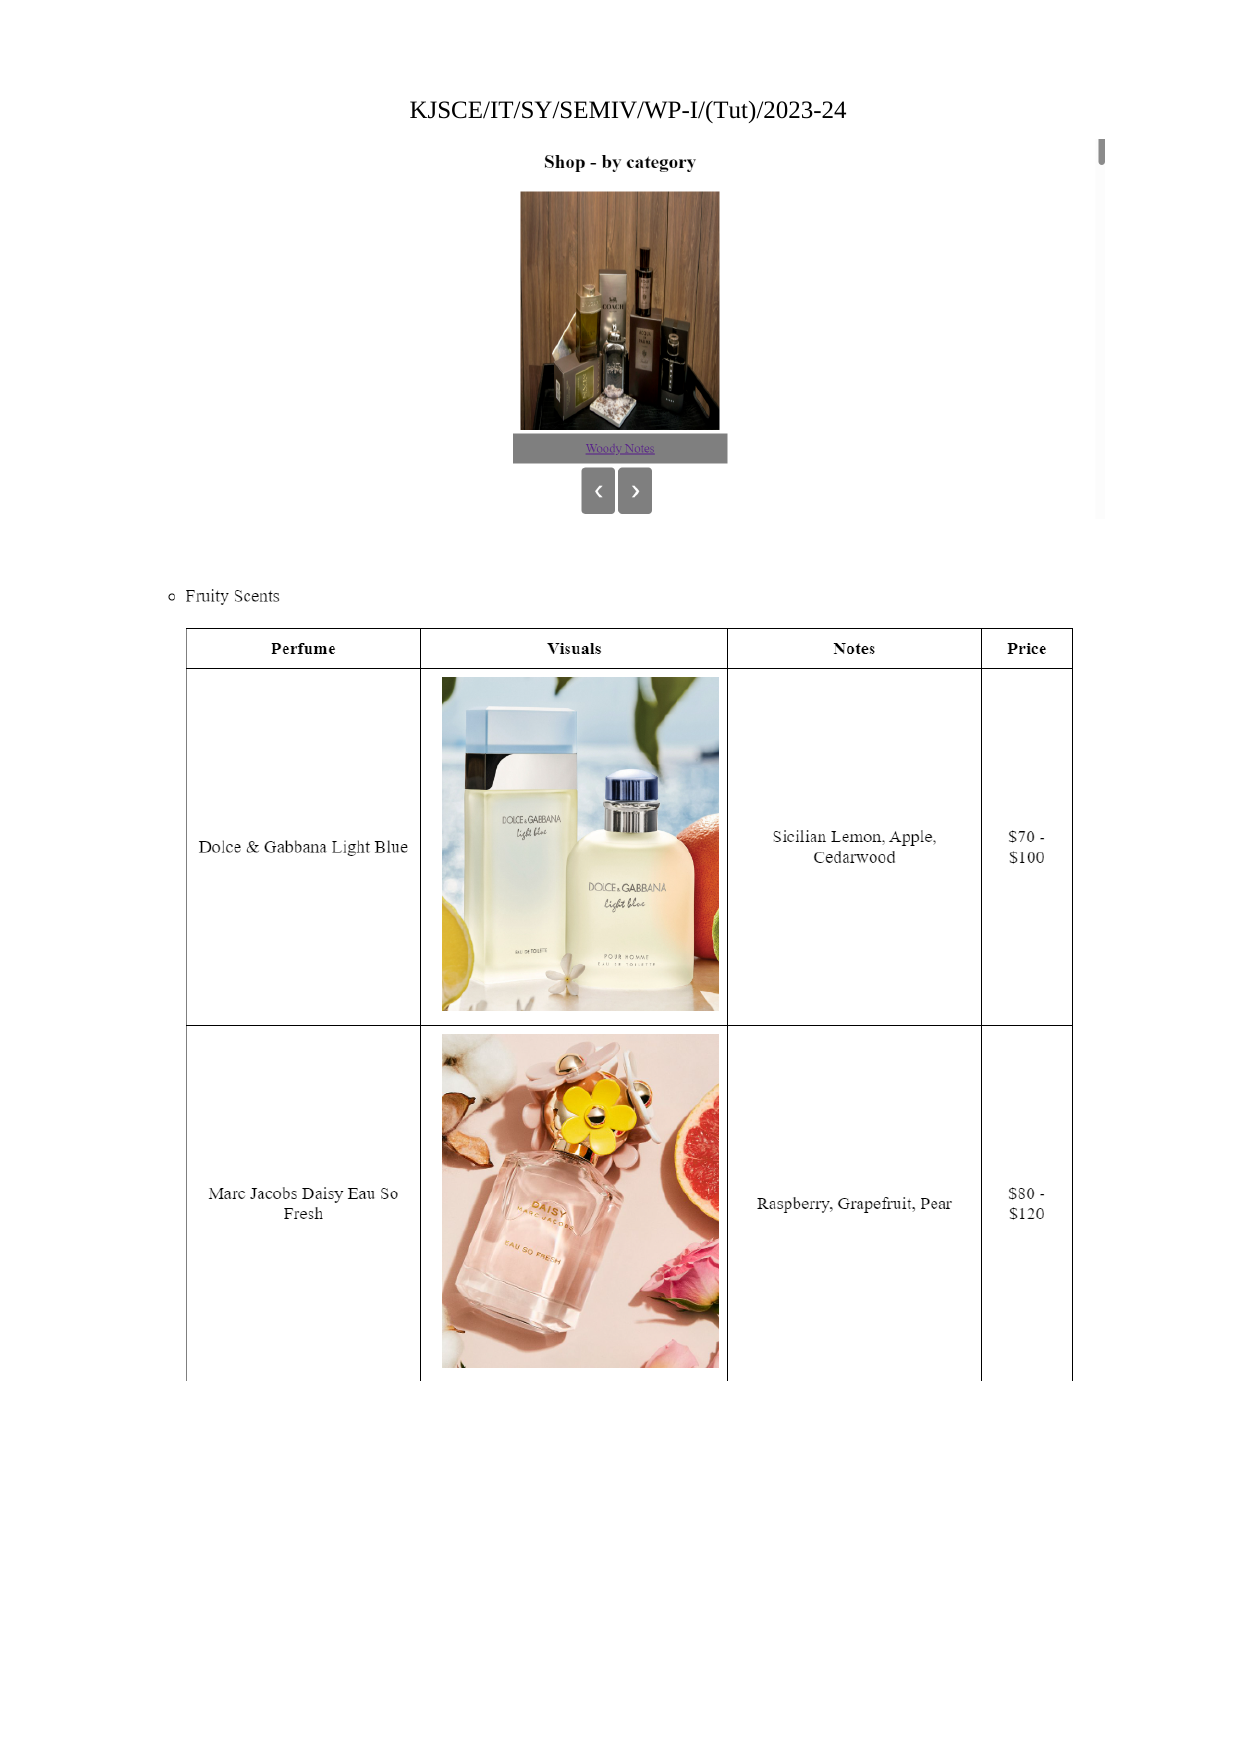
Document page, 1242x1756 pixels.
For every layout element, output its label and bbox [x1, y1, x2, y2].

picture [150, 576, 1105, 1381]
picture [150, 139, 1105, 519]
